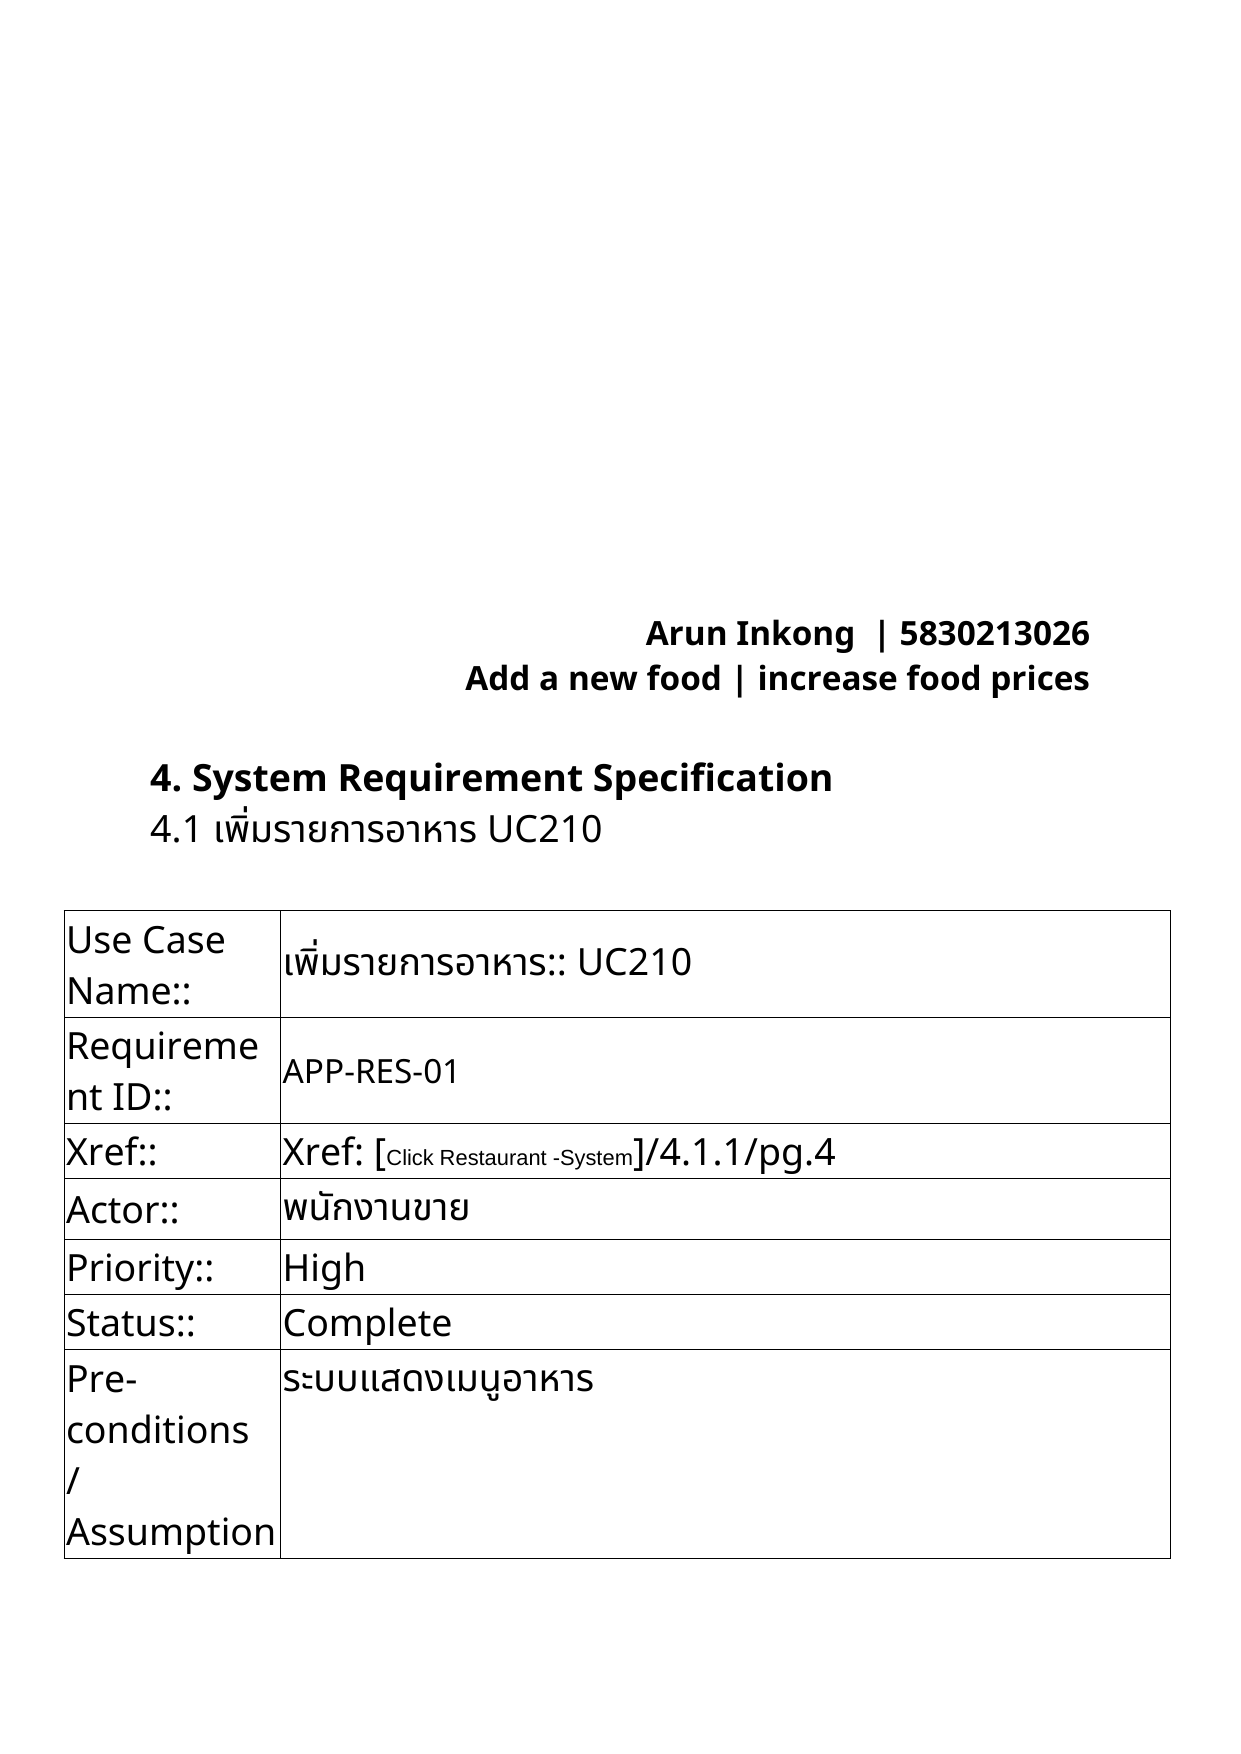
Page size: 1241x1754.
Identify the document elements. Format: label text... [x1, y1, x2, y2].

table_cell พนักงานขาย [281, 1179, 1170, 1239]
table_cell Status:: [65, 1295, 280, 1349]
table_cell APP-RES-01 [281, 1018, 1170, 1123]
text Arun Inkong | 5830213026 [150, 609, 1090, 655]
text Add a new food | increase food prices [150, 655, 1090, 700]
text 4. System Requirement Specification [150, 751, 1090, 802]
text 4.1 เพิ่มรายการอาหาร UC210 [150, 802, 1090, 859]
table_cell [65, 1350, 280, 1558]
table_header Use Case Name:: [65, 911, 280, 1017]
table_cell Actor:: [65, 1179, 280, 1239]
table_header เพิ่มรายการอาหาร:: UC210 [281, 911, 1170, 1017]
table_cell ระบบแสดงเมนูอาหาร [281, 1350, 1170, 1558]
table_cell Priority:: [65, 1240, 280, 1294]
table_cell Xref:: [65, 1124, 280, 1178]
table_cell Requirement ID:: [65, 1018, 280, 1123]
table_cell Xref: [Click Restaurant -System]/4.1.1/pg.4 [281, 1124, 1170, 1178]
table_cell Complete [281, 1295, 1170, 1349]
table_cell High [281, 1240, 1170, 1294]
